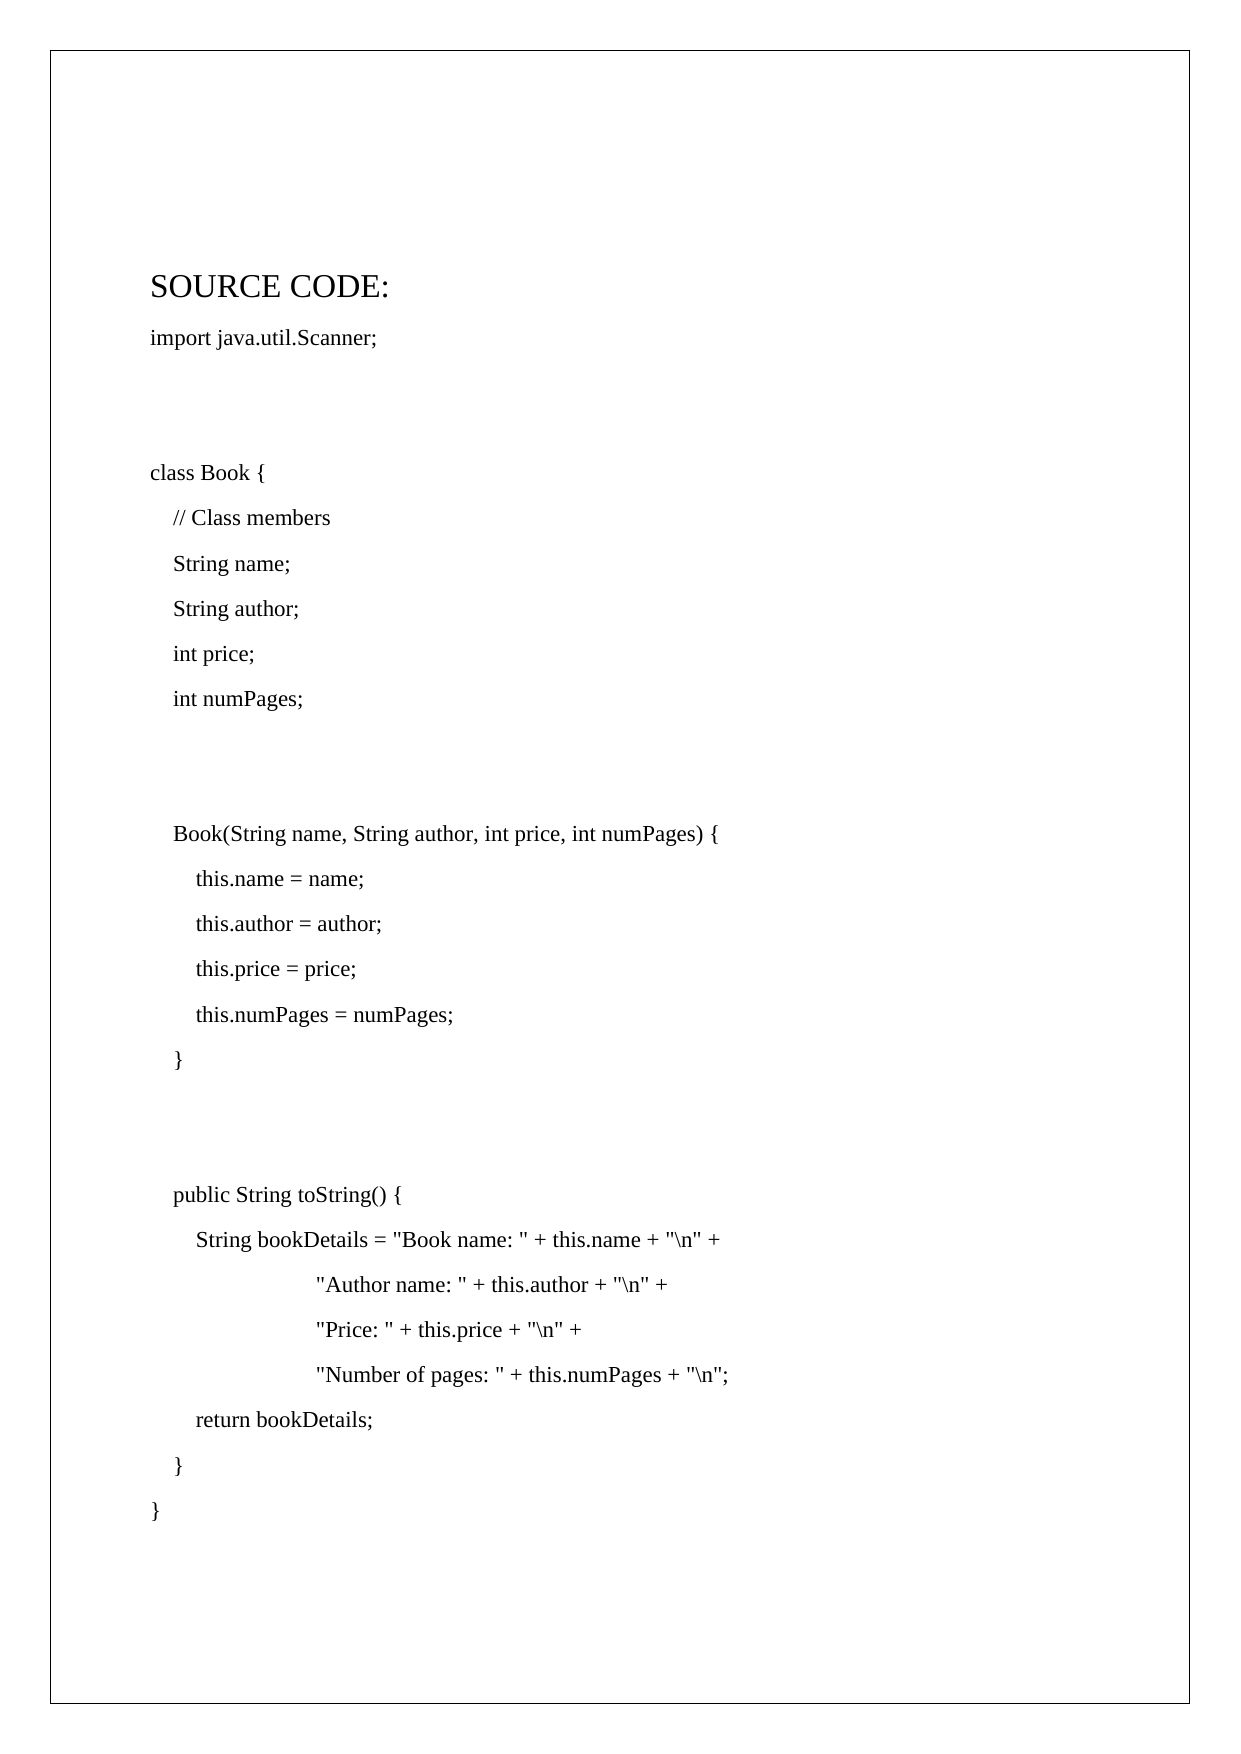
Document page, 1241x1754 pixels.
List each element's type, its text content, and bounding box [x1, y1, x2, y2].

text String author; [150, 595, 1090, 621]
text this.price = price; [150, 956, 1090, 982]
text this.author = author; [150, 910, 1090, 937]
text import java.util.Scanner; [150, 324, 1090, 350]
text } [150, 1046, 1090, 1072]
text // Class members [150, 504, 1090, 531]
text return bookDetails; [150, 1407, 1090, 1433]
text this.name = name; [150, 865, 1090, 892]
text this.numPages = numPages; [150, 1001, 1090, 1027]
text public String toString() { [150, 1181, 1090, 1207]
text "Author name: " + this.author + "\n" + [150, 1271, 1090, 1298]
text "Price: " + this.price + "\n" + [150, 1316, 1090, 1343]
text Book(String name, String author, int price, int numPages) { [150, 820, 1090, 847]
text String bookDetails = "Book name: " + this.name + "\n" + [150, 1226, 1090, 1252]
text int price; [150, 640, 1090, 666]
text String name; [150, 549, 1090, 576]
text int numPages; [150, 685, 1090, 711]
text "Number of pages: " + this.numPages + "\n"; [150, 1361, 1090, 1388]
text class Book { [150, 459, 1090, 486]
text } [150, 1497, 1090, 1523]
text } [150, 1452, 1090, 1478]
text SOURCE CODE: [150, 266, 1090, 304]
